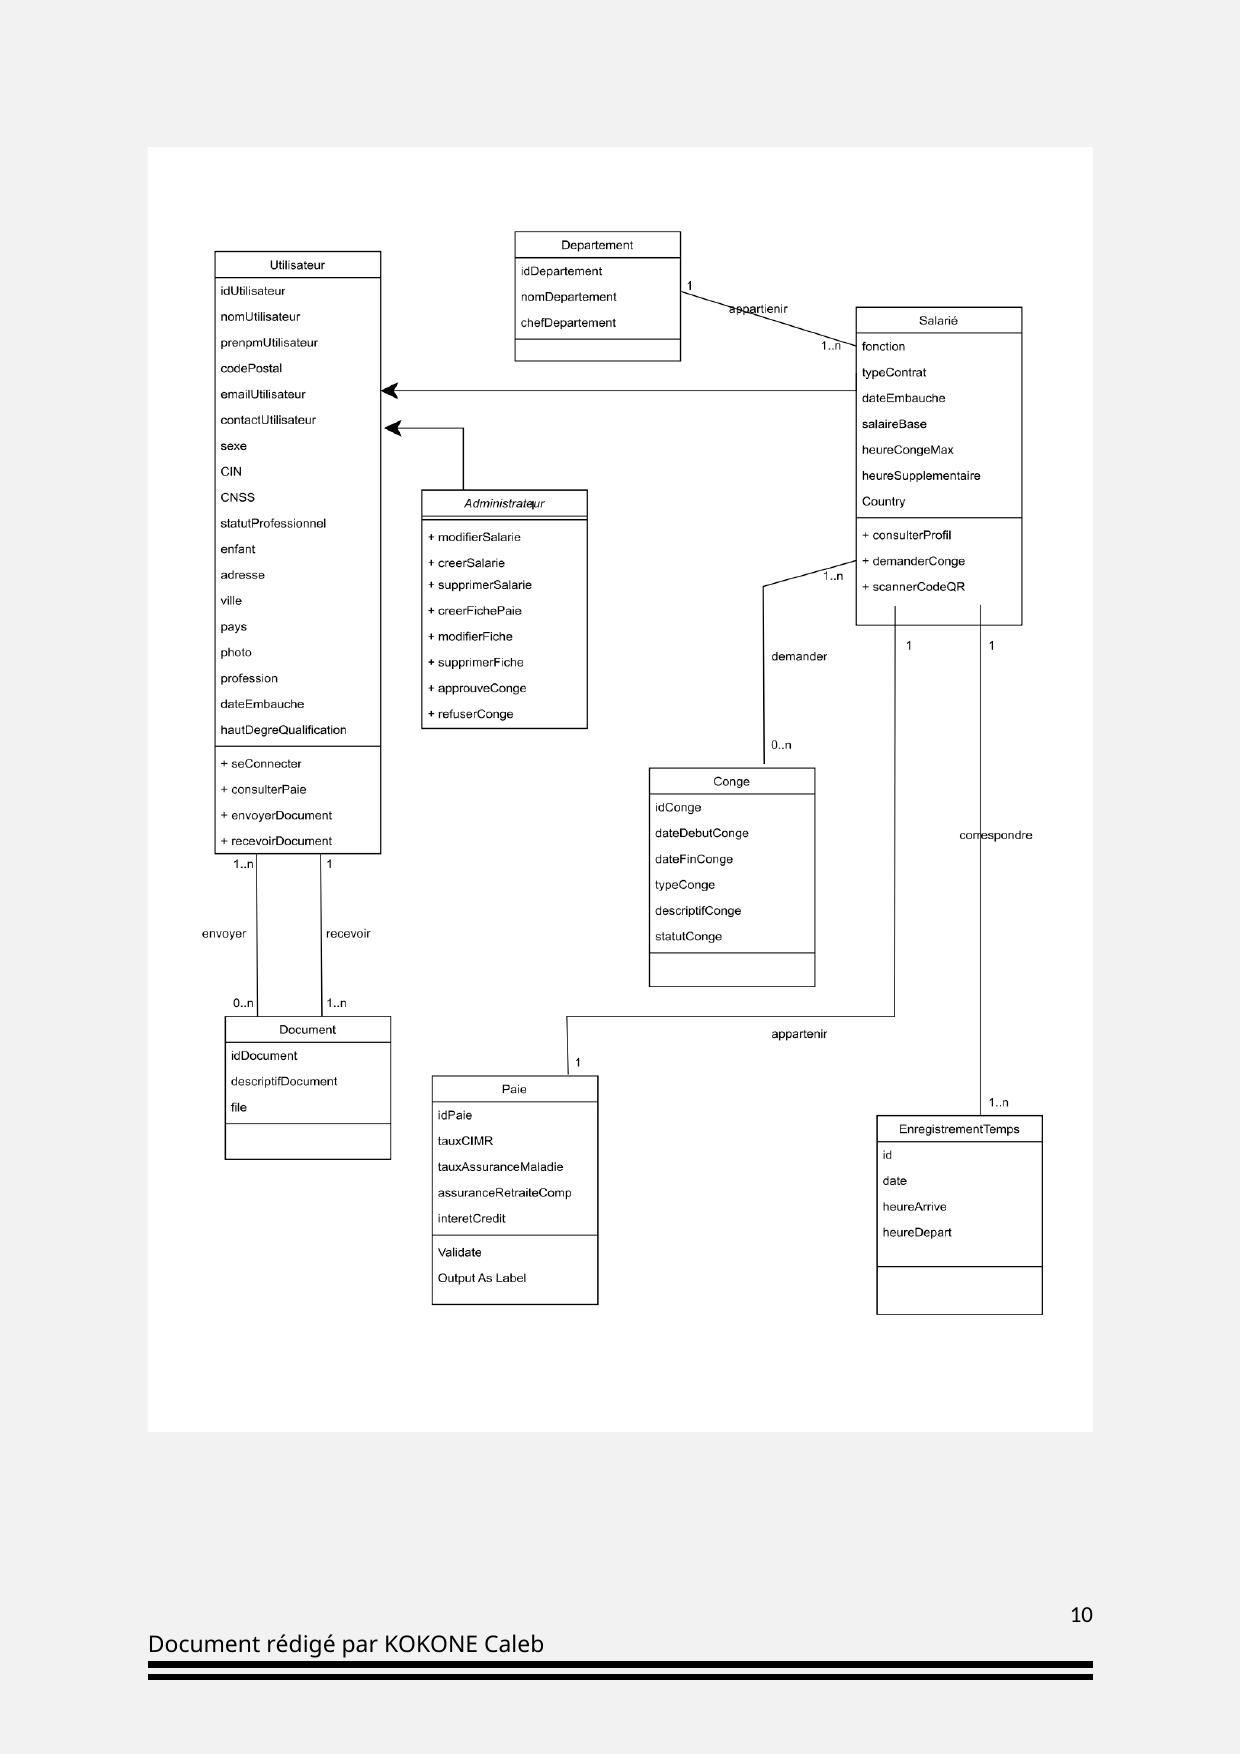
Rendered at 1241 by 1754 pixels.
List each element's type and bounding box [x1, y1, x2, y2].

picture [147, 147, 1093, 1432]
